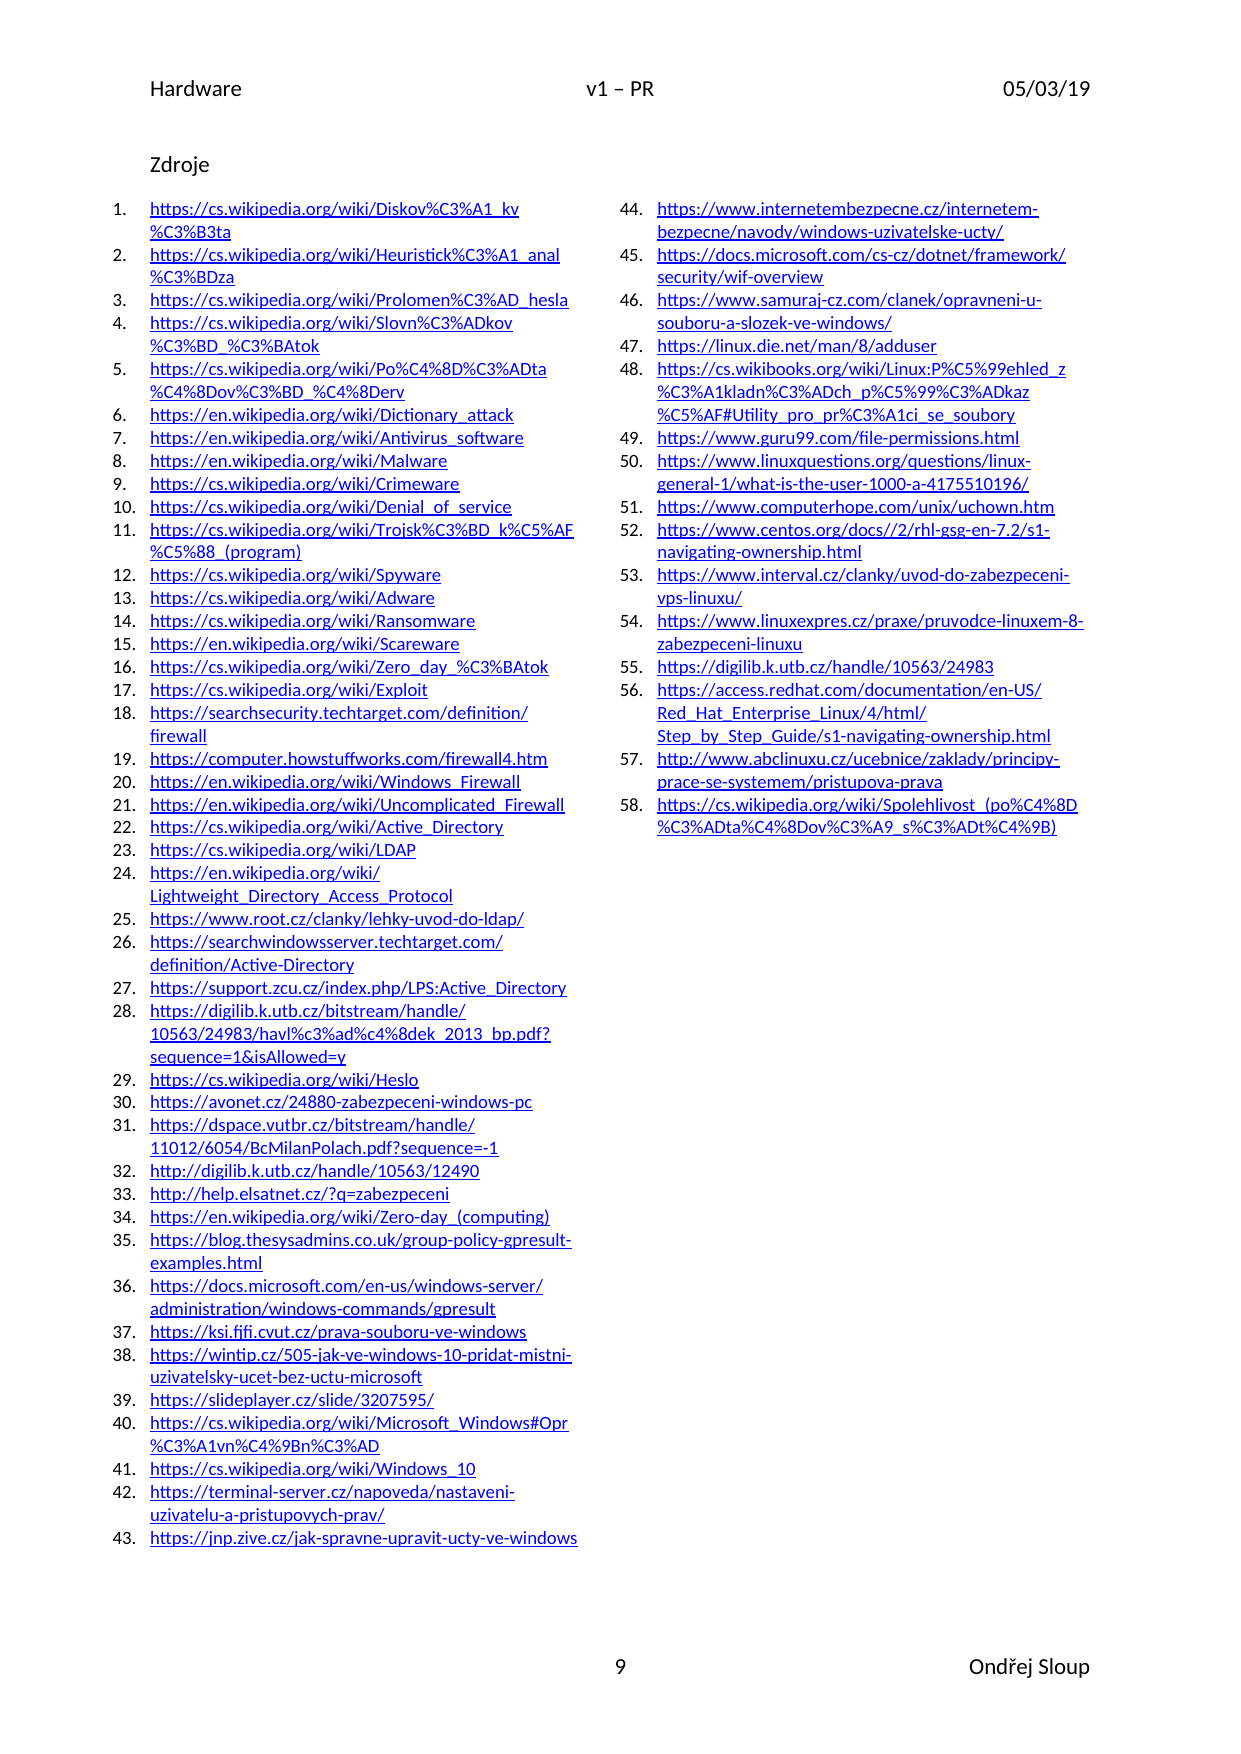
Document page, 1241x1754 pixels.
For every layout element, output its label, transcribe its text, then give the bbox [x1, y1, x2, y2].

list http://www.abclinuxu.cz/ucebnice/zaklady/principy-prace-se-systemem/pristupova-prava [620, 747, 1090, 793]
list https://terminal-server.cz/napoveda/nastaveni-uzivatelu-a-pristupovych-prav/ [112, 1480, 583, 1526]
list https://wintip.cz/505-jak-ve-windows-10-pridat-mistni-uzivatelsky-ucet-bez-uctu-microsoft [112, 1343, 583, 1388]
list https://www.root.cz/clanky/lehky-uvod-do-ldap/ [112, 907, 583, 930]
list https://cs.wikipedia.org/wiki/Heslo [112, 1068, 583, 1091]
list https://cs.wikipedia.org/wiki/LDAP [112, 838, 583, 861]
list https://en.wikipedia.org/wiki/Uncomplicated_Firewall [112, 793, 583, 816]
list https://www.computerhope.com/unix/uchown.htm [620, 495, 1090, 518]
list https://www.guru99.com/file-permissions.html [620, 426, 1090, 449]
list https://searchsecurity.techtarget.com/definition/firewall [112, 701, 583, 747]
list https://cs.wikipedia.org/wiki/Trojsk%C3%BD_k%C5%AF%C5%88_(program) [112, 518, 583, 563]
list https://www.centos.org/docs//2/rhl-gsg-en-7.2/s1-navigating-ownership.html [620, 518, 1090, 563]
list http://help.elsatnet.cz/?q=zabezpeceni [112, 1182, 583, 1205]
list https://cs.wikipedia.org/wiki/Spyware [112, 563, 583, 586]
list https://cs.wikipedia.org/wiki/Prolomen%C3%AD_hesla [112, 288, 583, 311]
list https://linux.die.net/man/8/adduser [620, 334, 1090, 357]
list https://avonet.cz/24880-zabezpeceni-windows-pc [112, 1091, 583, 1113]
list https://digilib.k.utb.cz/bitstream/handle/10563/24983/havl%c3%ad%c4%8dek_2013_bp.pdf?sequence=1&isAllowed=y [112, 999, 583, 1068]
list https://cs.wikipedia.org/wiki/Adware [112, 586, 583, 609]
list https://en.wikipedia.org/wiki/Lightweight_Directory_Access_Protocol [112, 861, 583, 907]
list https://cs.wikipedia.org/wiki/Po%C4%8D%C3%ADta%C4%8Dov%C3%BD_%C4%8Derv [112, 357, 583, 403]
list https://blog.thesysadmins.co.uk/group-policy-gpresult-examples.html [112, 1228, 583, 1274]
list https://cs.wikipedia.org/wiki/Denial_of_service [112, 495, 583, 518]
list https://cs.wikipedia.org/wiki/Microsoft_Windows#Opr%C3%A1vn%C4%9Bn%C3%AD [112, 1411, 583, 1457]
list https://cs.wikipedia.org/wiki/Crimeware [112, 472, 583, 495]
list https://cs.wikipedia.org/wiki/Exploit [112, 678, 583, 701]
list https://dspace.vutbr.cz/bitstream/handle/11012/6054/BcMilanPolach.pdf?sequence=-1 [112, 1113, 583, 1159]
list https://www.linuxquestions.org/questions/linux-general-1/what-is-the-user-1000-a-4175510196/ [620, 449, 1090, 495]
list https://www.internetembezpecne.cz/internetem-bezpecne/navody/windows-uzivatelske-ucty/ [620, 197, 1090, 243]
list https://support.zcu.cz/index.php/LPS:Active_Directory [112, 976, 583, 999]
list https://computer.howstuffworks.com/firewall4.htm [112, 747, 583, 770]
list https://cs.wikipedia.org/wiki/Ransomware [112, 609, 583, 632]
list https://en.wikipedia.org/wiki/Windows_Firewall [112, 770, 583, 793]
list https://cs.wikipedia.org/wiki/Slovn%C3%ADkov%C3%BD_%C3%BAtok [112, 311, 583, 357]
list https://cs.wikipedia.org/wiki/Windows_10 [112, 1457, 583, 1480]
list https://cs.wikipedia.org/wiki/Active_Directory [112, 816, 583, 838]
list https://slideplayer.cz/slide/3207595/ [112, 1388, 583, 1411]
list https://en.wikipedia.org/wiki/Zero-day_(computing) [112, 1205, 583, 1228]
list http://digilib.k.utb.cz/handle/10563/12490 [112, 1159, 583, 1182]
list https://en.wikipedia.org/wiki/Malware [112, 449, 583, 472]
list https://access.redhat.com/documentation/en-US/Red_Hat_Enterprise_Linux/4/html/Step_by_Step_Guide/s1-navigating-ownership.html [620, 678, 1090, 747]
list https://docs.microsoft.com/en-us/windows-server/administration/windows-commands/gpresult [112, 1274, 583, 1320]
list https://cs.wikipedia.org/wiki/Zero_day_%C3%BAtok [112, 655, 583, 678]
list https://www.samuraj-cz.com/clanek/opravneni-u-souboru-a-slozek-ve-windows/ [620, 288, 1090, 334]
list https://cs.wikibooks.org/wiki/Linux:P%C5%99ehled_z%C3%A1kladn%C3%ADch_p%C5%99%C3%ADkaz%C5%AF#Utility_pro_pr%C3%A1ci_se_soubory [620, 357, 1090, 426]
list https://www.linuxexpres.cz/praxe/pruvodce-linuxem-8-zabezpeceni-linuxu [620, 609, 1090, 655]
list https://cs.wikipedia.org/wiki/Spolehlivost_(po%C4%8D%C3%ADta%C4%8Dov%C3%A9_s%C3%ADt%C4%9B) [620, 793, 1090, 838]
list https://www.interval.cz/clanky/uvod-do-zabezpeceni-vps-linuxu/ [620, 563, 1090, 609]
list https://jnp.zive.cz/jak-spravne-upravit-ucty-ve-windows [112, 1526, 583, 1549]
list https://en.wikipedia.org/wiki/Dictionary_attack [112, 403, 583, 426]
list https://digilib.k.utb.cz/handle/10563/24983 [620, 655, 1090, 678]
list https://ksi.fjfi.cvut.cz/prava-souboru-ve-windows [112, 1320, 583, 1343]
list https://cs.wikipedia.org/wiki/Diskov%C3%A1_kv%C3%B3ta [112, 197, 583, 243]
subtitle Zdroje [150, 150, 1090, 178]
list https://en.wikipedia.org/wiki/Antivirus_software [112, 426, 583, 449]
list https://searchwindowsserver.techtarget.com/definition/Active-Directory [112, 930, 583, 976]
list https://docs.microsoft.com/cs-cz/dotnet/framework/security/wif-overview [620, 243, 1090, 288]
list https://en.wikipedia.org/wiki/Scareware [112, 632, 583, 655]
list https://cs.wikipedia.org/wiki/Heuristick%C3%A1_anal%C3%BDza [112, 243, 583, 288]
